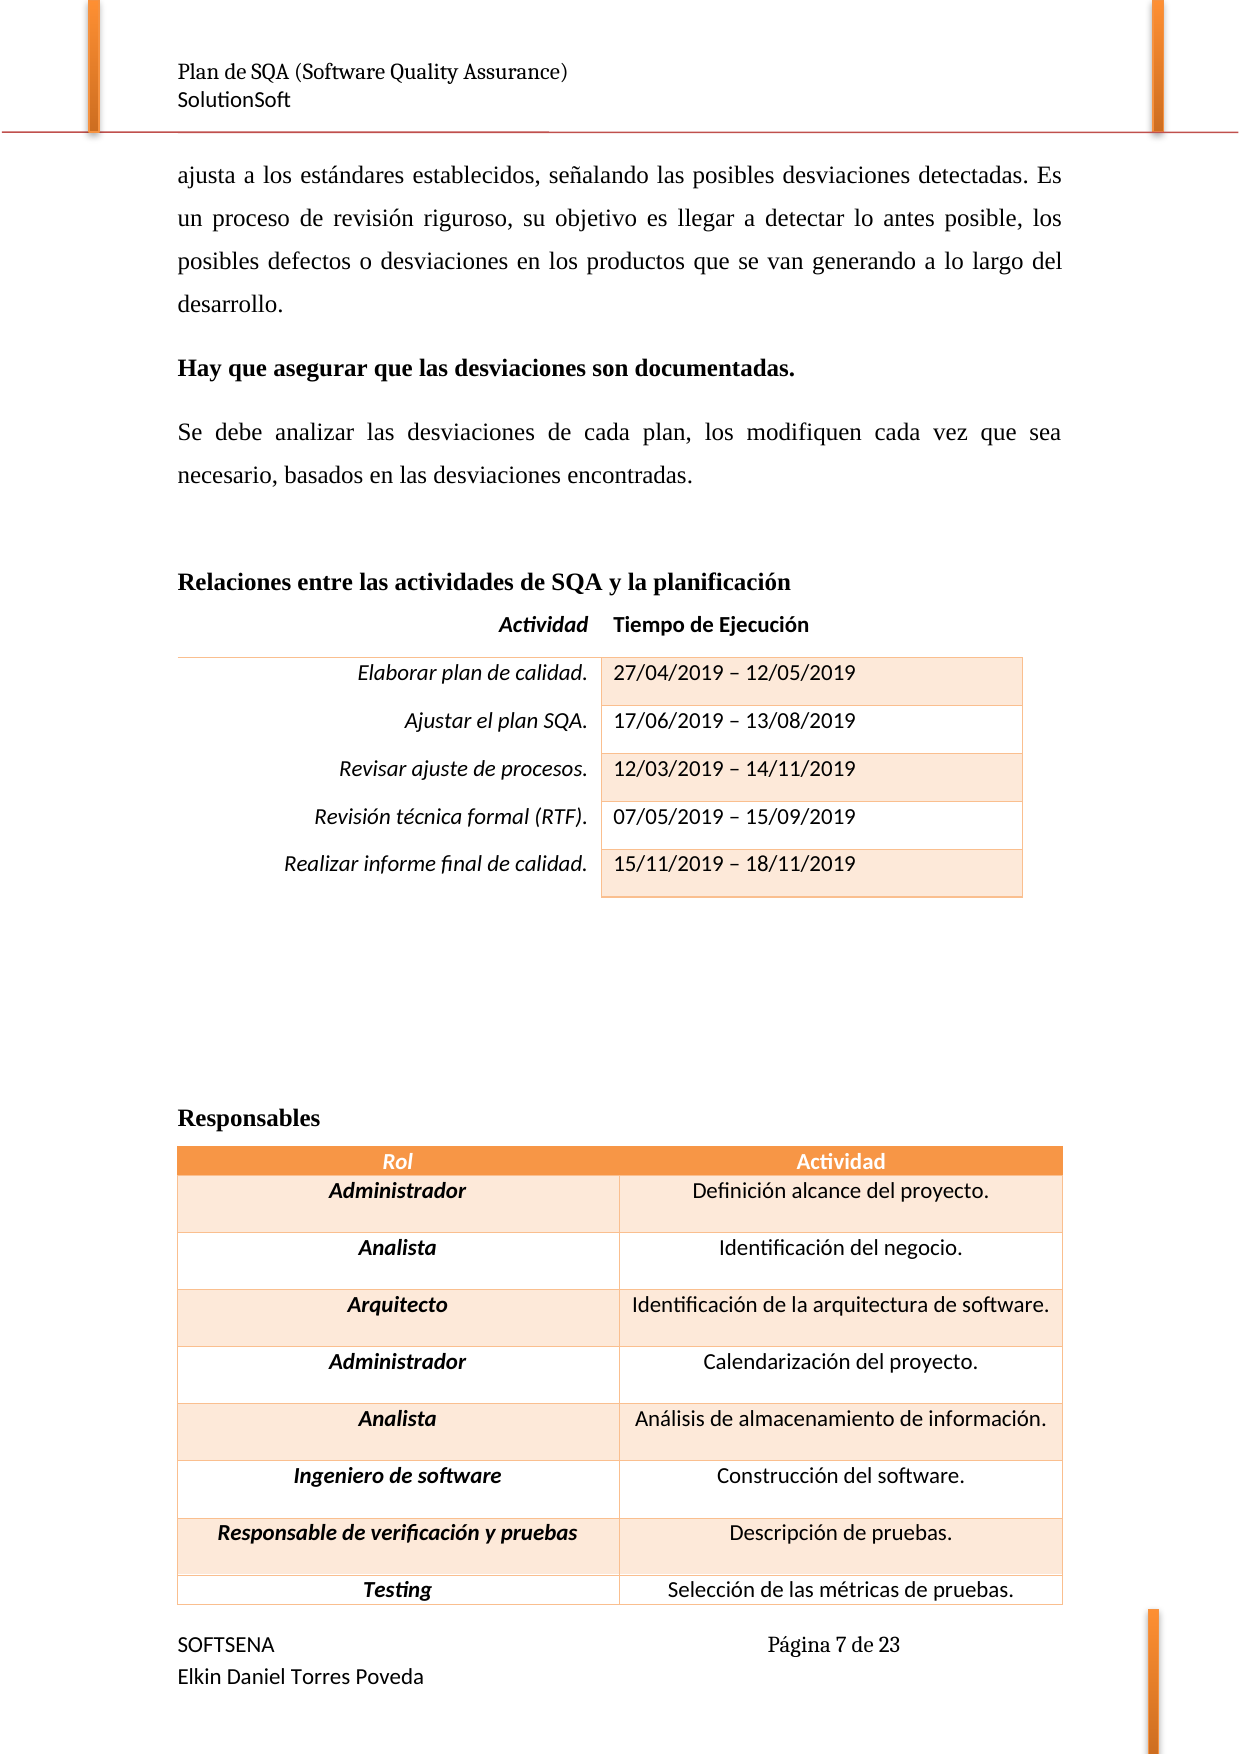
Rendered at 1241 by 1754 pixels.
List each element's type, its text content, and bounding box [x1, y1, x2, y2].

table_header Actividad [178, 611, 602, 657]
table_cell Revisar ajuste de procesos. [178, 753, 601, 801]
table_cell 12/03/2019 – 14/11/2019 [602, 754, 1022, 801]
table_cell Ajustar el plan SQA. [178, 705, 601, 753]
table_header Actividad [620, 1147, 1062, 1175]
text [177, 160, 1063, 318]
table_cell Definición alcance del proyecto. [620, 1176, 1062, 1232]
table_cell Identificación de la arquitectura de software. [620, 1290, 1062, 1346]
table_cell 27/04/2019 – 12/05/2019 [602, 658, 1022, 705]
table_cell 17/06/2019 – 13/08/2019 [602, 706, 1022, 753]
table_header Tiempo de Ejecución [602, 611, 1022, 657]
table_cell Analista [178, 1404, 619, 1460]
table_cell Administrador [178, 1347, 619, 1403]
text Relaciones entre las actividades de SQA y la planificación [177, 524, 1063, 596]
table_cell Administrador [178, 1176, 619, 1232]
table_cell Identificación del negocio. [620, 1233, 1062, 1289]
table_cell Responsable de verificación y pruebas [178, 1519, 619, 1574]
table_cell Calendarización del proyecto. [620, 1347, 1062, 1403]
table_cell Ingeniero de software [178, 1461, 619, 1517]
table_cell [620, 1576, 1062, 1603]
table_cell Realizar informe final de calidad. [178, 849, 601, 896]
table_cell 15/11/2019 – 18/11/2019 [602, 850, 1022, 896]
table_cell 07/05/2019 – 15/09/2019 [602, 802, 1022, 848]
table_cell Construcción del software. [620, 1461, 1062, 1517]
table_cell Analista [178, 1233, 619, 1289]
text Hay que asegurar que las desviaciones son documentadas. [177, 353, 1063, 382]
table_cell Testing [178, 1576, 619, 1603]
text Se debe analizar las desviaciones de cada plan, los modifiquen cada vez que sea necesario, basados en las desviaciones encontradas. [177, 417, 1063, 489]
table_cell Análisis de almacenamiento de información. [620, 1404, 1062, 1460]
table_cell Elaborar plan de calidad. [178, 658, 601, 705]
table_cell Descripción de pruebas. [620, 1519, 1062, 1574]
table_header Rol [178, 1147, 619, 1175]
table_cell Arquitecto [178, 1290, 619, 1346]
text Responsables [177, 1059, 1063, 1131]
table_cell Revisión técnica formal (RTF). [178, 801, 601, 848]
